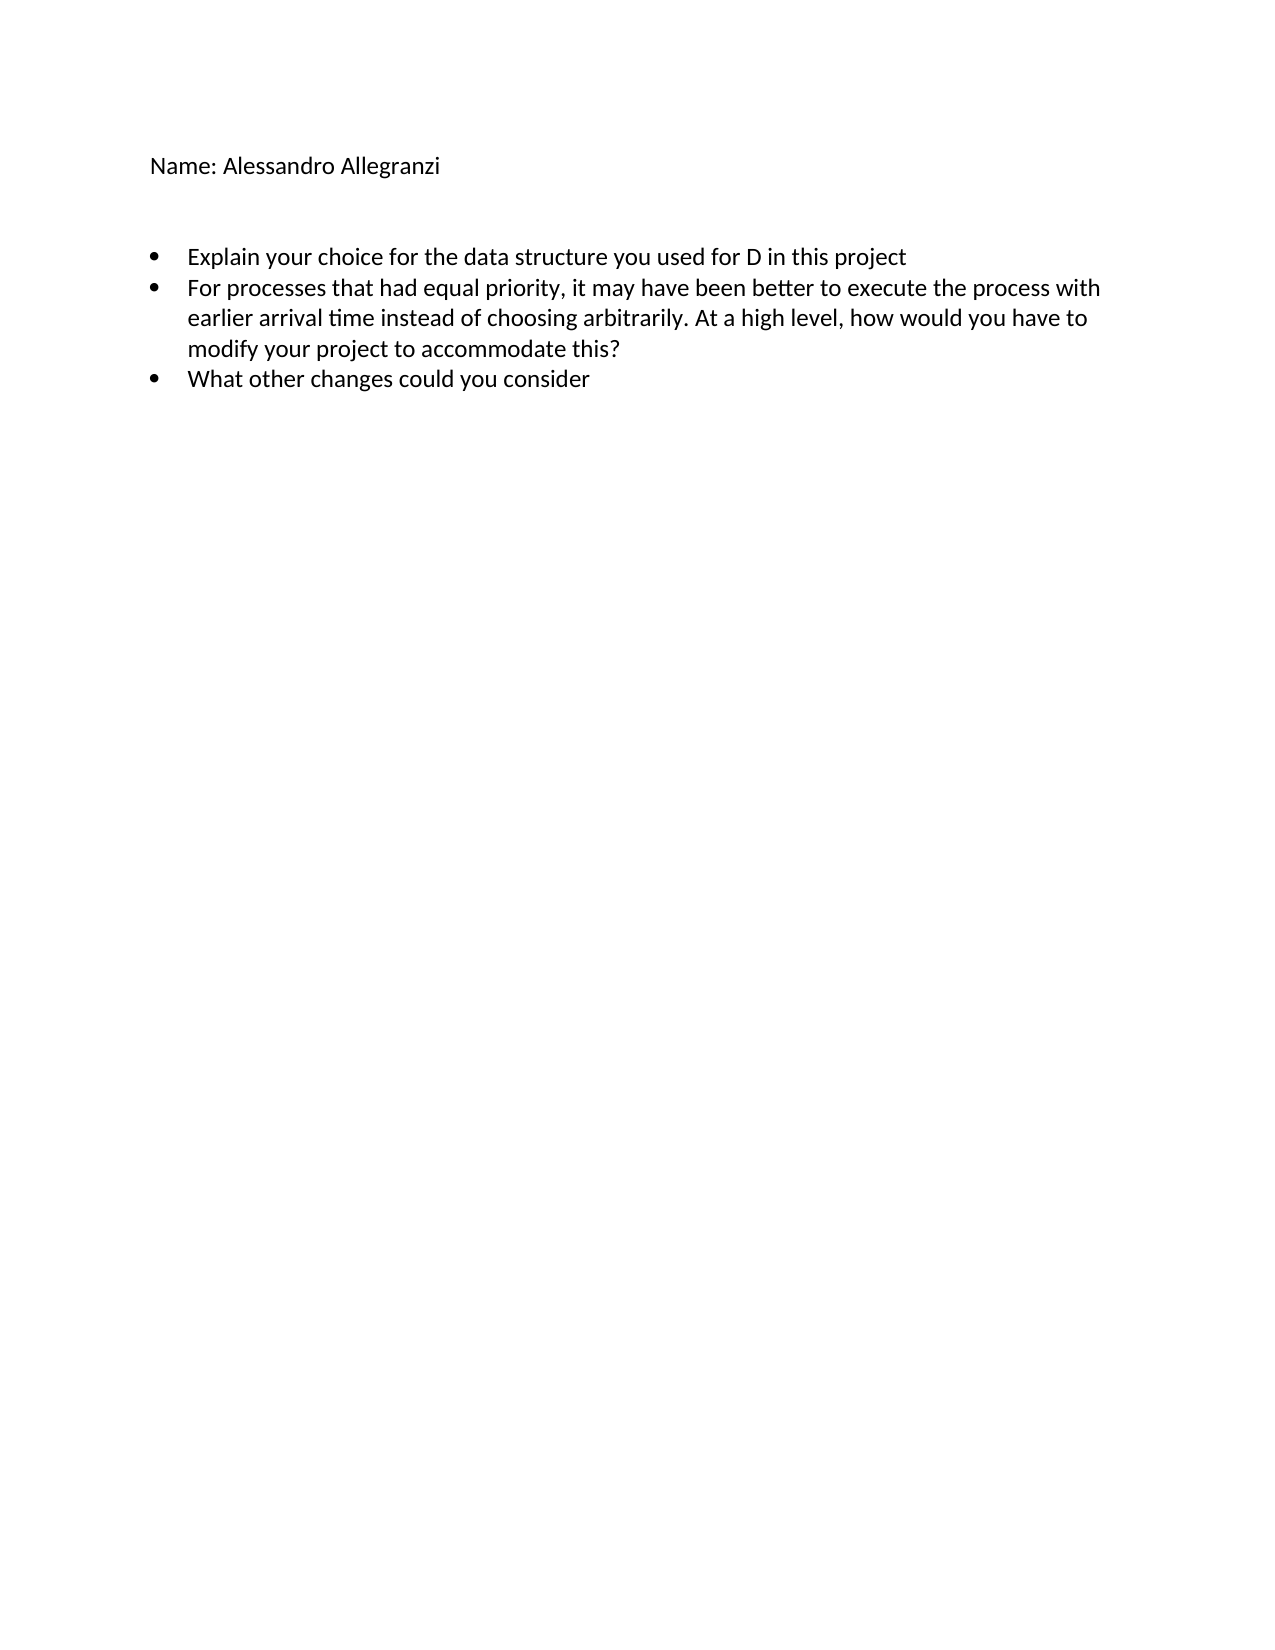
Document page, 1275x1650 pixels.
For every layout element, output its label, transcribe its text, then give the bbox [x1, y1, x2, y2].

list Explain your choice for the data structure you used for D in this project [150, 242, 1125, 272]
list For processes that had equal priority, it may have been better to execute the process with earlier arrival time instead of choosing arbitrarily. At a high level, how would you have to modify your project to accommodate this? [150, 272, 1125, 364]
text Name: Alessandro Allegranzi [150, 150, 1125, 181]
list What other changes could you consider [150, 364, 1125, 394]
